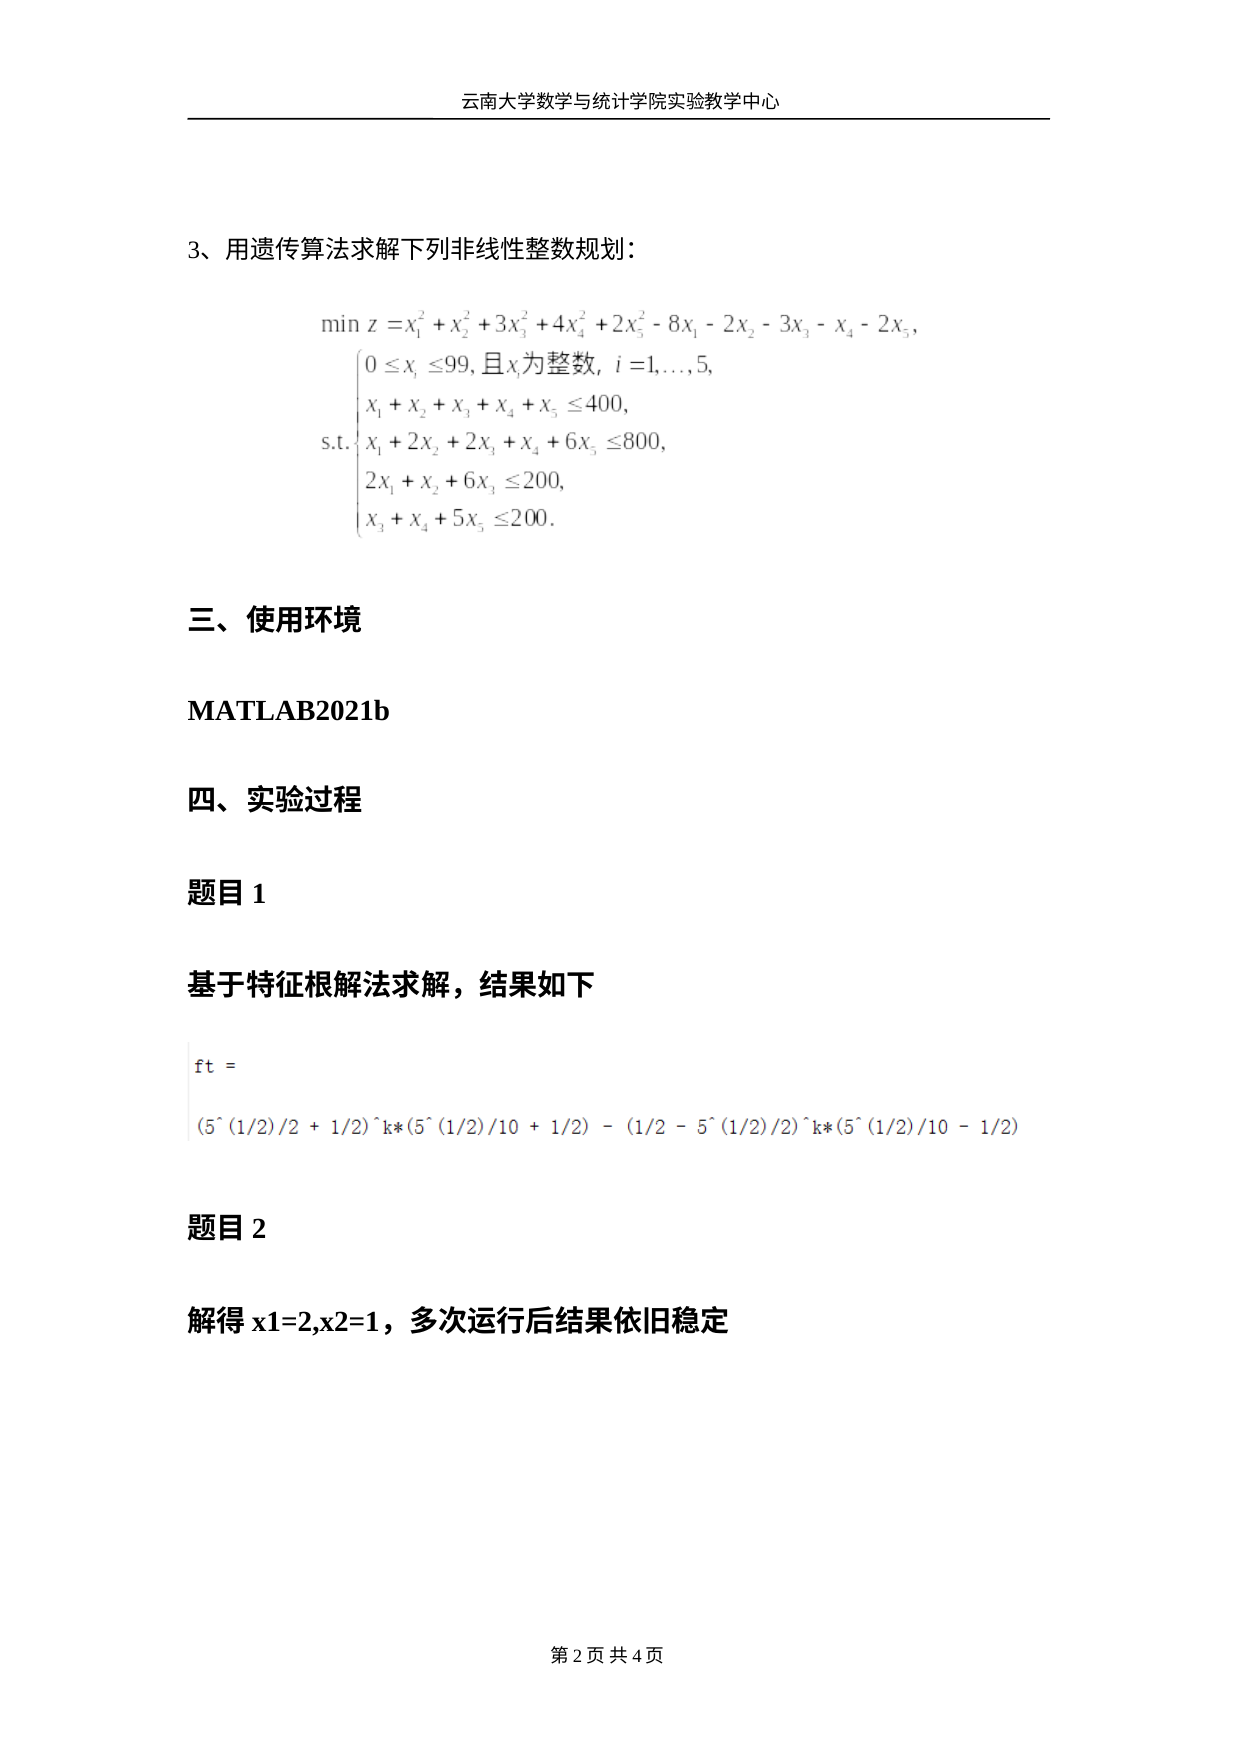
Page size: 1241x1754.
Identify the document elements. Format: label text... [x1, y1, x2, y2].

text MATLAB2021b [187, 677, 1053, 742]
text 题目2 [187, 1193, 1053, 1258]
text 3、用遗传算法求解下列非线性整数规划： [187, 215, 1053, 280]
text 三、使用环境 [187, 585, 1053, 650]
text 解得x1=2,x2=1，多次运行后结果依旧稳定 [187, 1286, 1053, 1351]
text 题目1 [187, 858, 1053, 923]
picture [187, 1042, 1053, 1141]
text 四、实验过程 [187, 766, 1053, 831]
text 基于特征根解法求解，结果如下 [187, 950, 1053, 1015]
